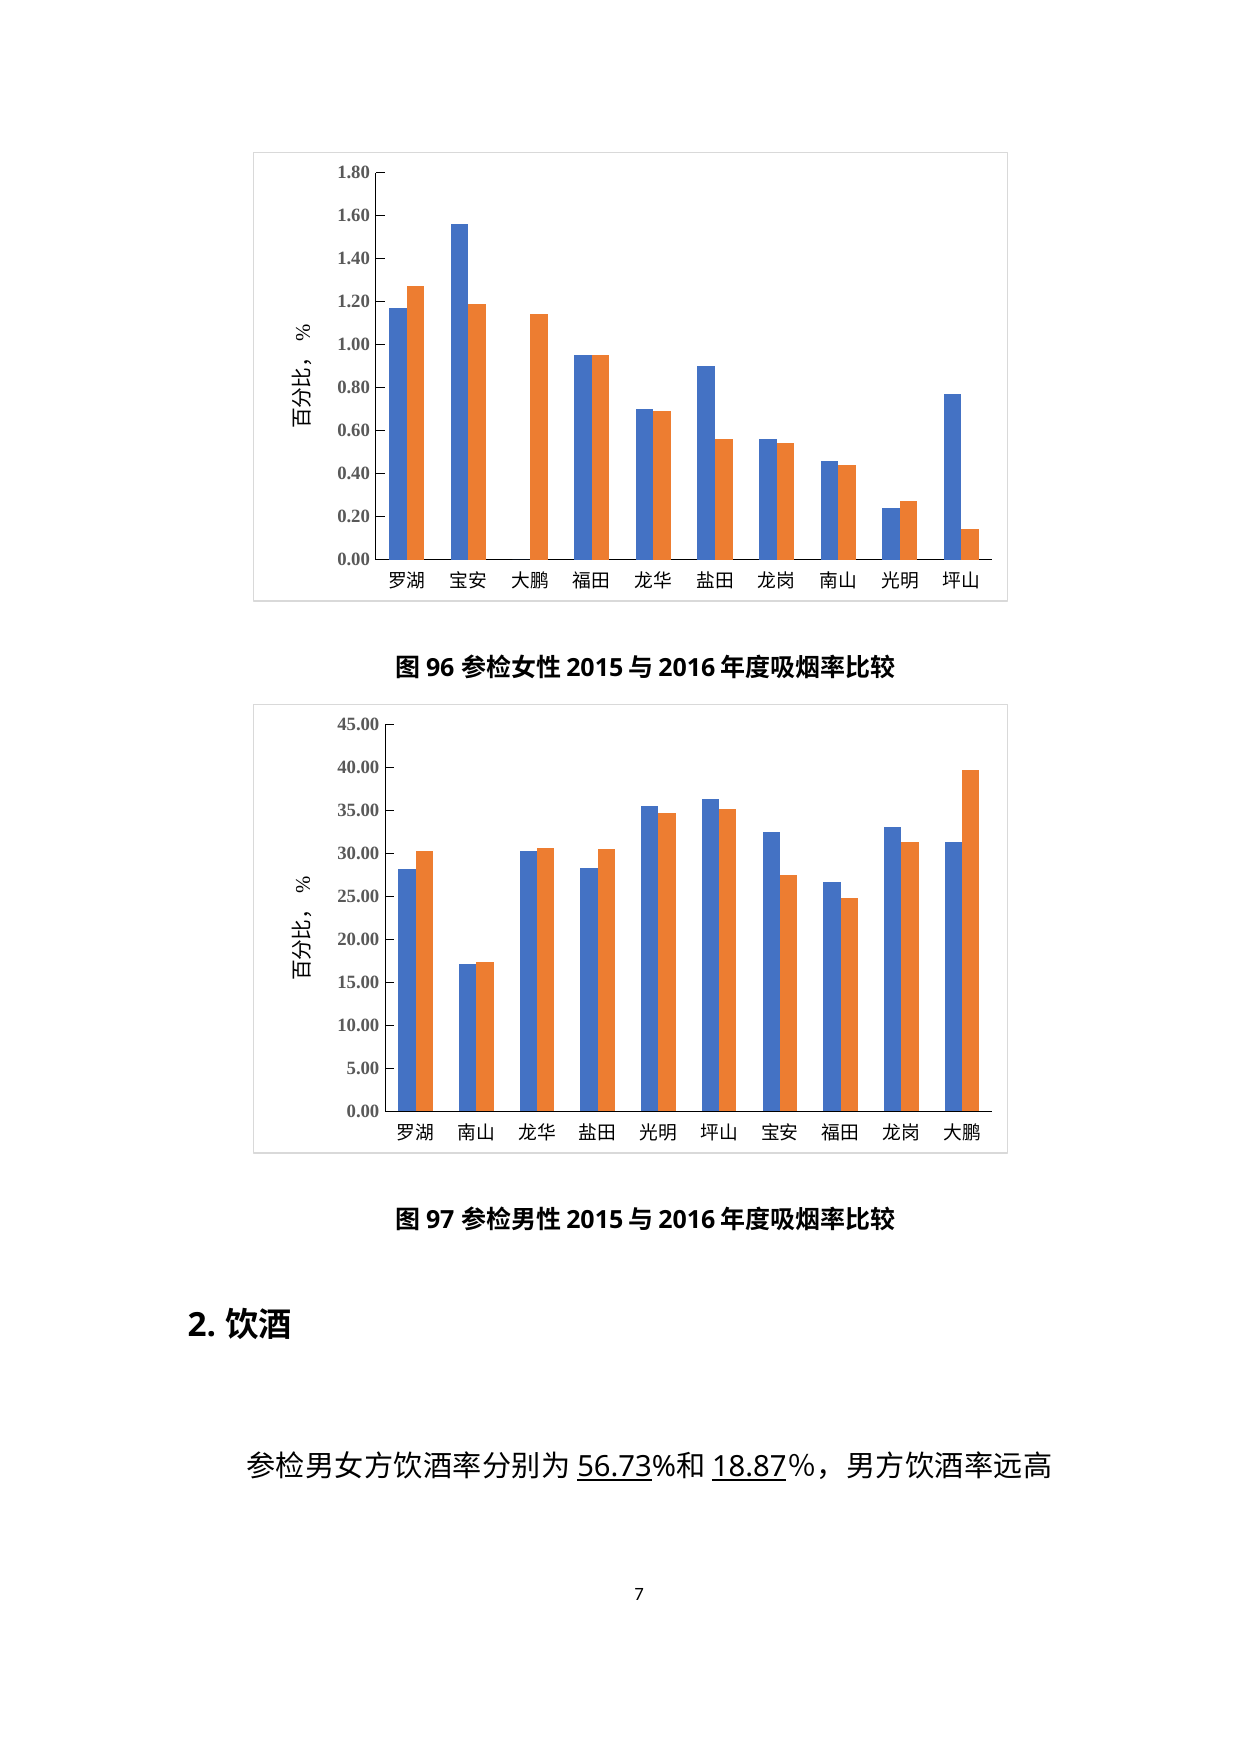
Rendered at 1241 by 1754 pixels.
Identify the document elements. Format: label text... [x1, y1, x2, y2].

subtitle 2. 饮酒 [187, 1283, 1053, 1362]
text 图 97 参检男性2015与2016年度吸烟率比较 [187, 1198, 1053, 1237]
text 图 96 参检女性2015与2016年度吸烟率比较 [187, 646, 1053, 686]
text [187, 1424, 1053, 1504]
